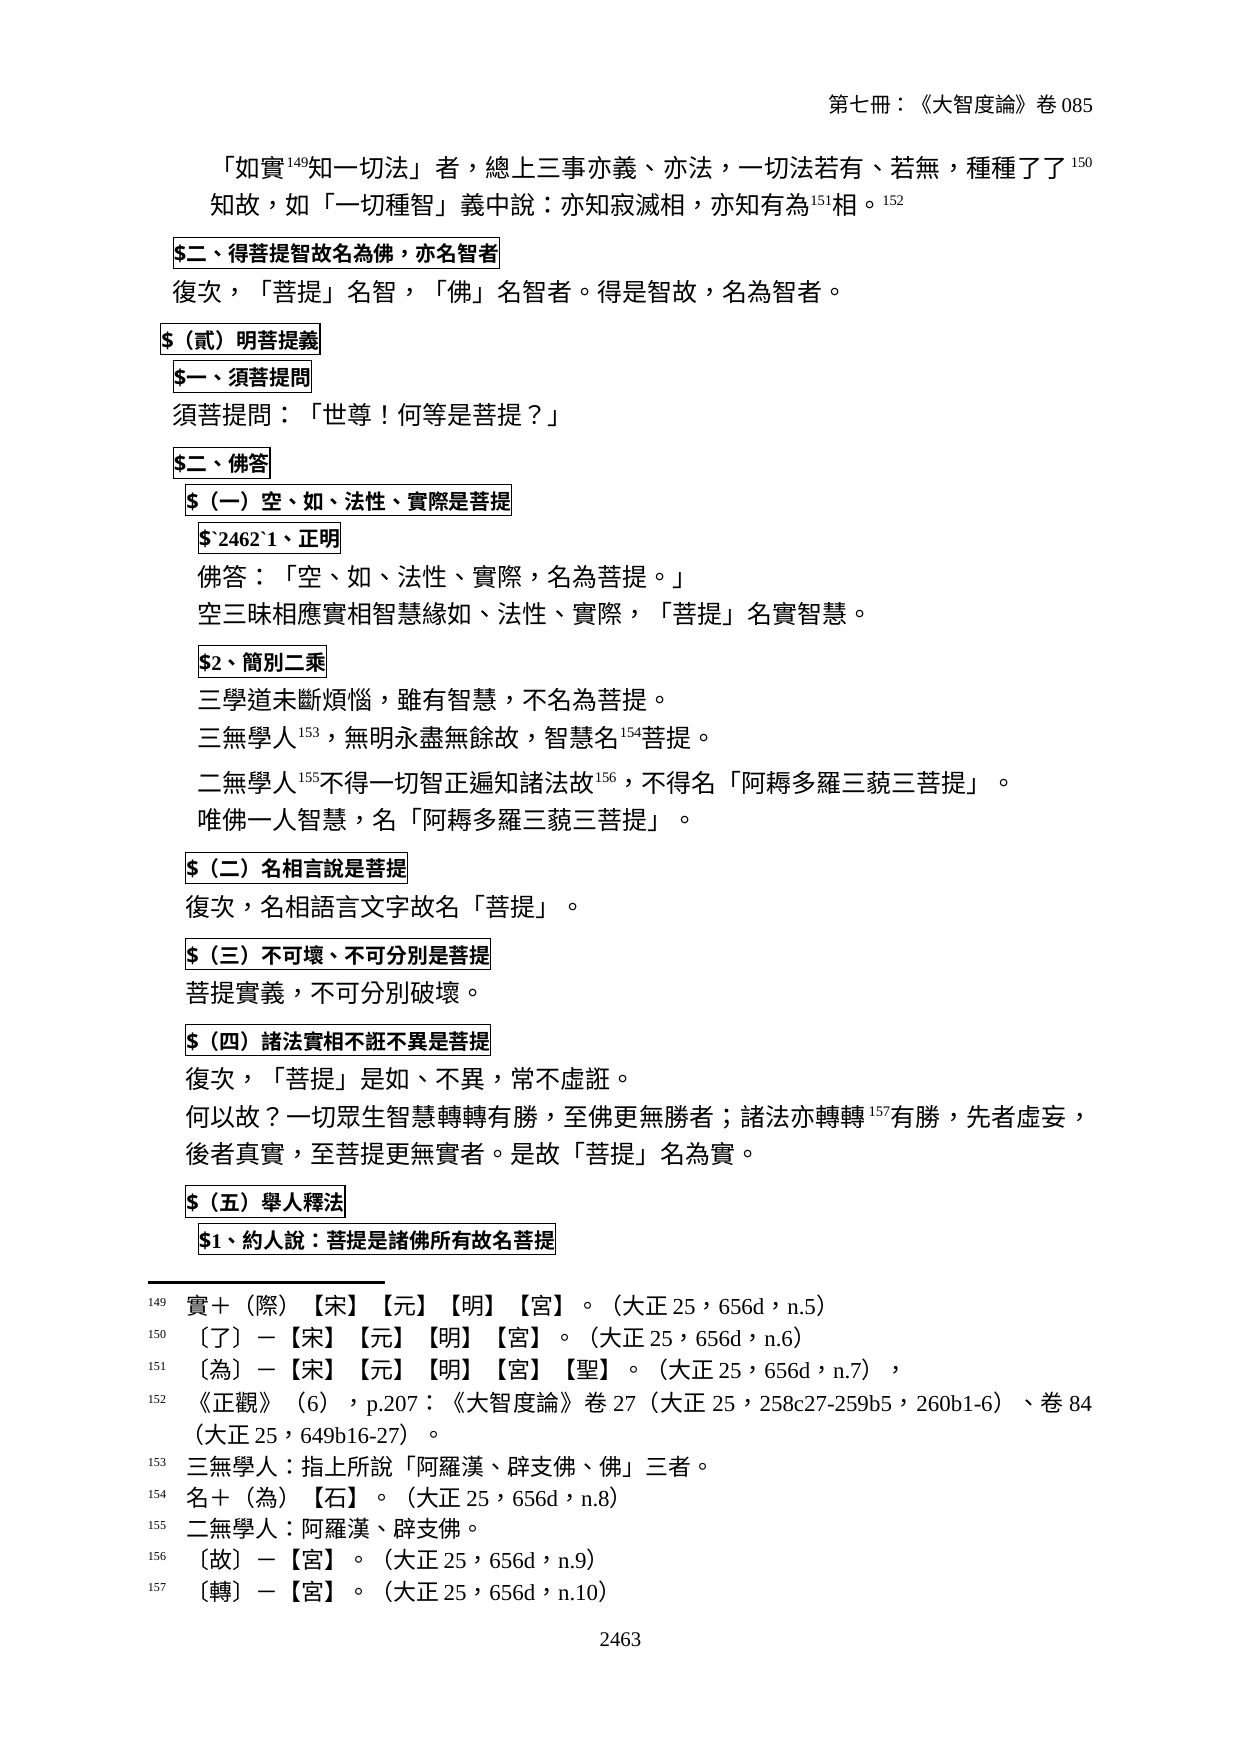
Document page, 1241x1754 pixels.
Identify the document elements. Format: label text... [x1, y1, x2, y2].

text $一、須菩提問 [173, 358, 1092, 395]
text $（一）空、如、法性、實際是菩提 [185, 481, 1092, 519]
text $二、佛答 [173, 444, 1092, 481]
text $二、得菩提智故名為佛，亦名智者 [173, 234, 1092, 271]
text 二無學人不得一切智正遍知諸法故，不得名「阿耨多羅三藐三菩提」。 [198, 763, 1092, 800]
text 佛答：「空、如、法性、實際，名為菩提。」 [198, 556, 1092, 594]
text 唯佛一人智慧，名「阿耨多羅三藐三菩提」。 [198, 800, 1092, 838]
text 「如實知一切法」者，總上三事亦義、亦法，一切法若有、若無，種種了了知故，如「一切種智」義中說：亦知寂滅相，亦知有為相。 [210, 148, 1092, 223]
text $（四）諸法實相不誑不異是菩提 [185, 1021, 1092, 1059]
text $2、簡別二乘 [198, 643, 1092, 680]
text $（三）不可壞、不可分別是菩提 [185, 935, 1092, 973]
text 菩提實義，不可分別破壞。 [185, 973, 1092, 1010]
text $1、約人說：菩提是諸佛所有故名菩提 [198, 1220, 1092, 1258]
text 須菩提問：「世尊！何等是菩提？」 [173, 395, 1092, 433]
text $（五）舉人釋法 [185, 1183, 1092, 1220]
text 三無學人，無明永盡無餘故，智慧名菩提。 [198, 718, 1092, 755]
text $（二）名相言說是菩提 [185, 849, 1092, 886]
text 復次，名相語言文字故名「菩提」。 [185, 886, 1092, 924]
text 復次，「菩提」是如、不異，常不虛誑。 [185, 1059, 1092, 1096]
text $`2462`1、正明 [198, 519, 1092, 556]
text 空三昧相應實相智慧緣如、法性、實際，「菩提」名實智慧。 [198, 594, 1092, 631]
text 三學道未斷煩惱，雖有智慧，不名為菩提。 [198, 680, 1092, 718]
text $（貳）明菩提義 [160, 320, 1092, 358]
text 何以故？一切眾生智慧轉轉有勝，至佛更無勝者；諸法亦轉轉有勝，先者虛妄，後者真實，至菩提更無實者。是故「菩提」名為實。 [185, 1096, 1092, 1171]
text 復次，「菩提」名智，「佛」名智者。得是智故，名為智者。 [173, 271, 1092, 309]
